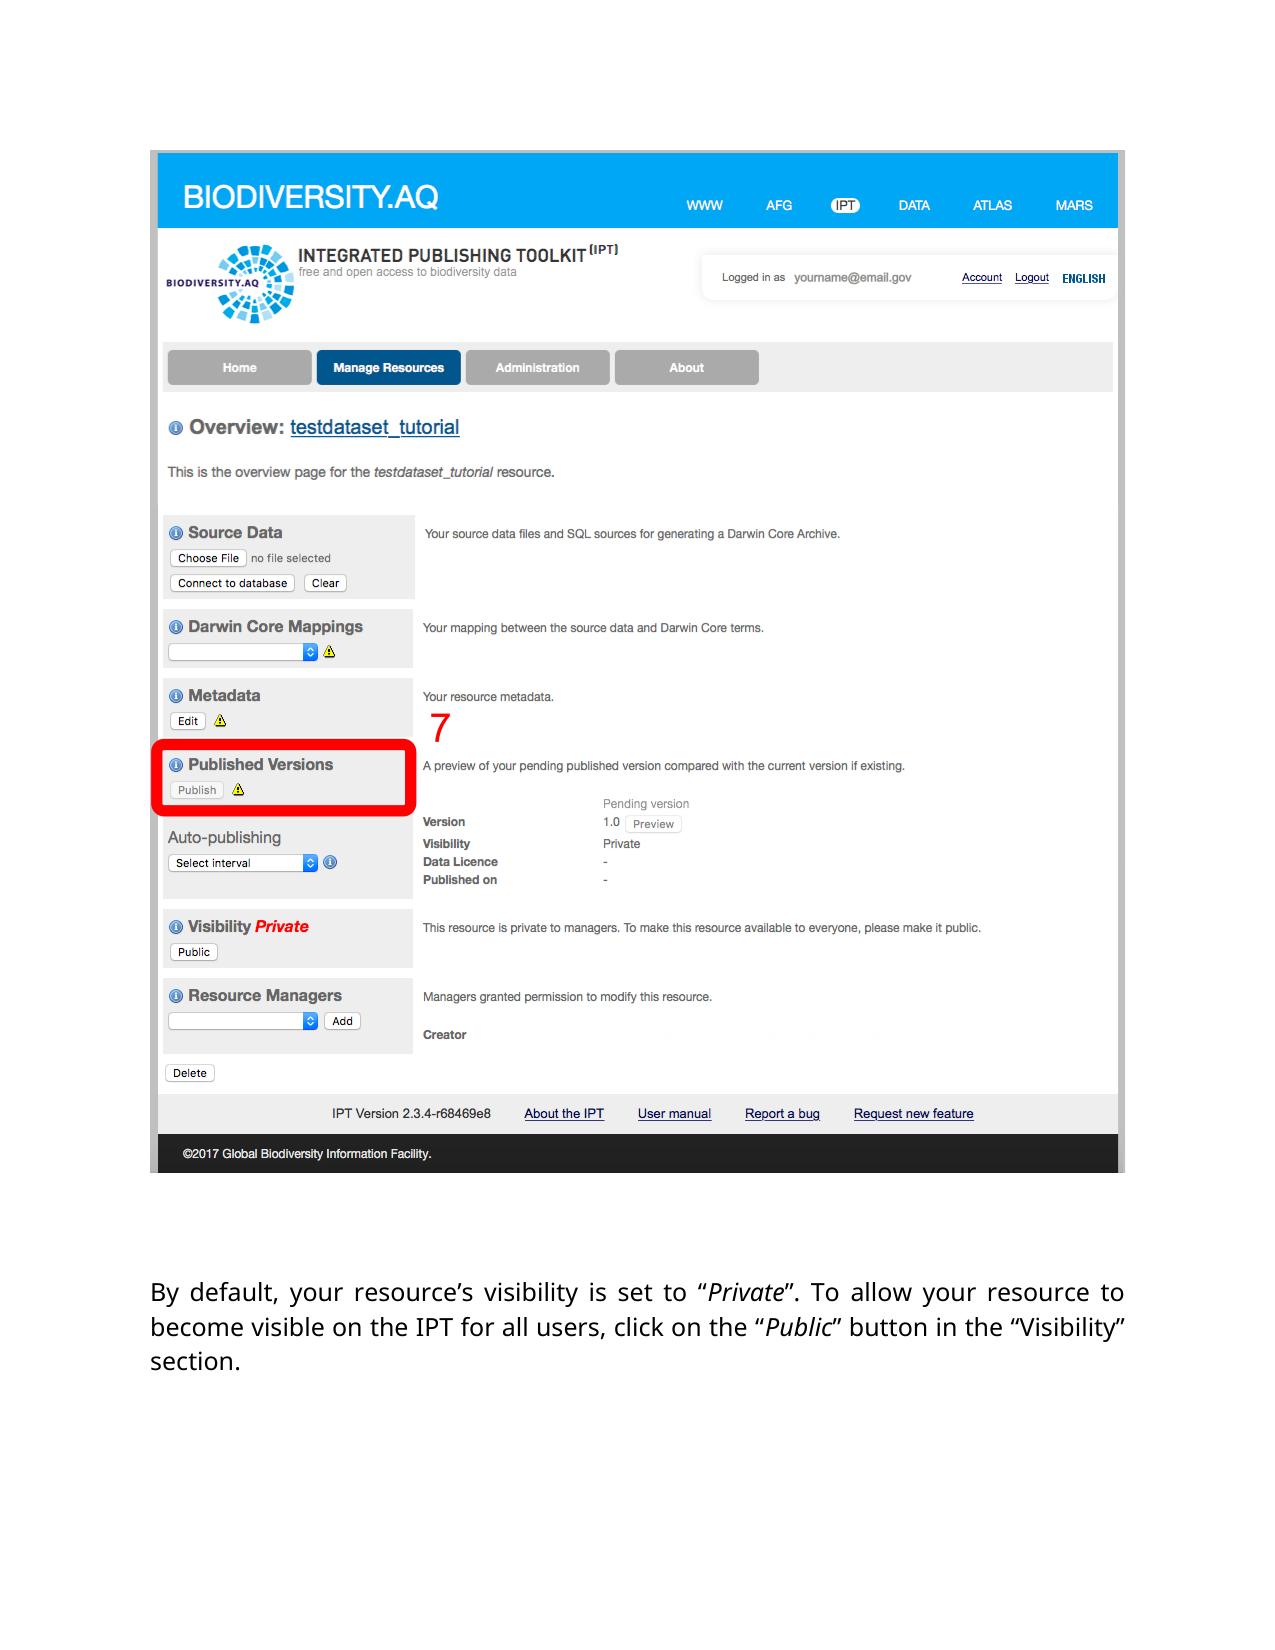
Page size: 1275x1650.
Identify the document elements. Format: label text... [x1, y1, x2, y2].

picture [150, 150, 1125, 1173]
text By default, your resource’s visibility is set to “Private”. To allow your resource to become visible on the IPT for all users, click on the “Public” button in the “Visibility” section. [150, 1275, 1125, 1377]
